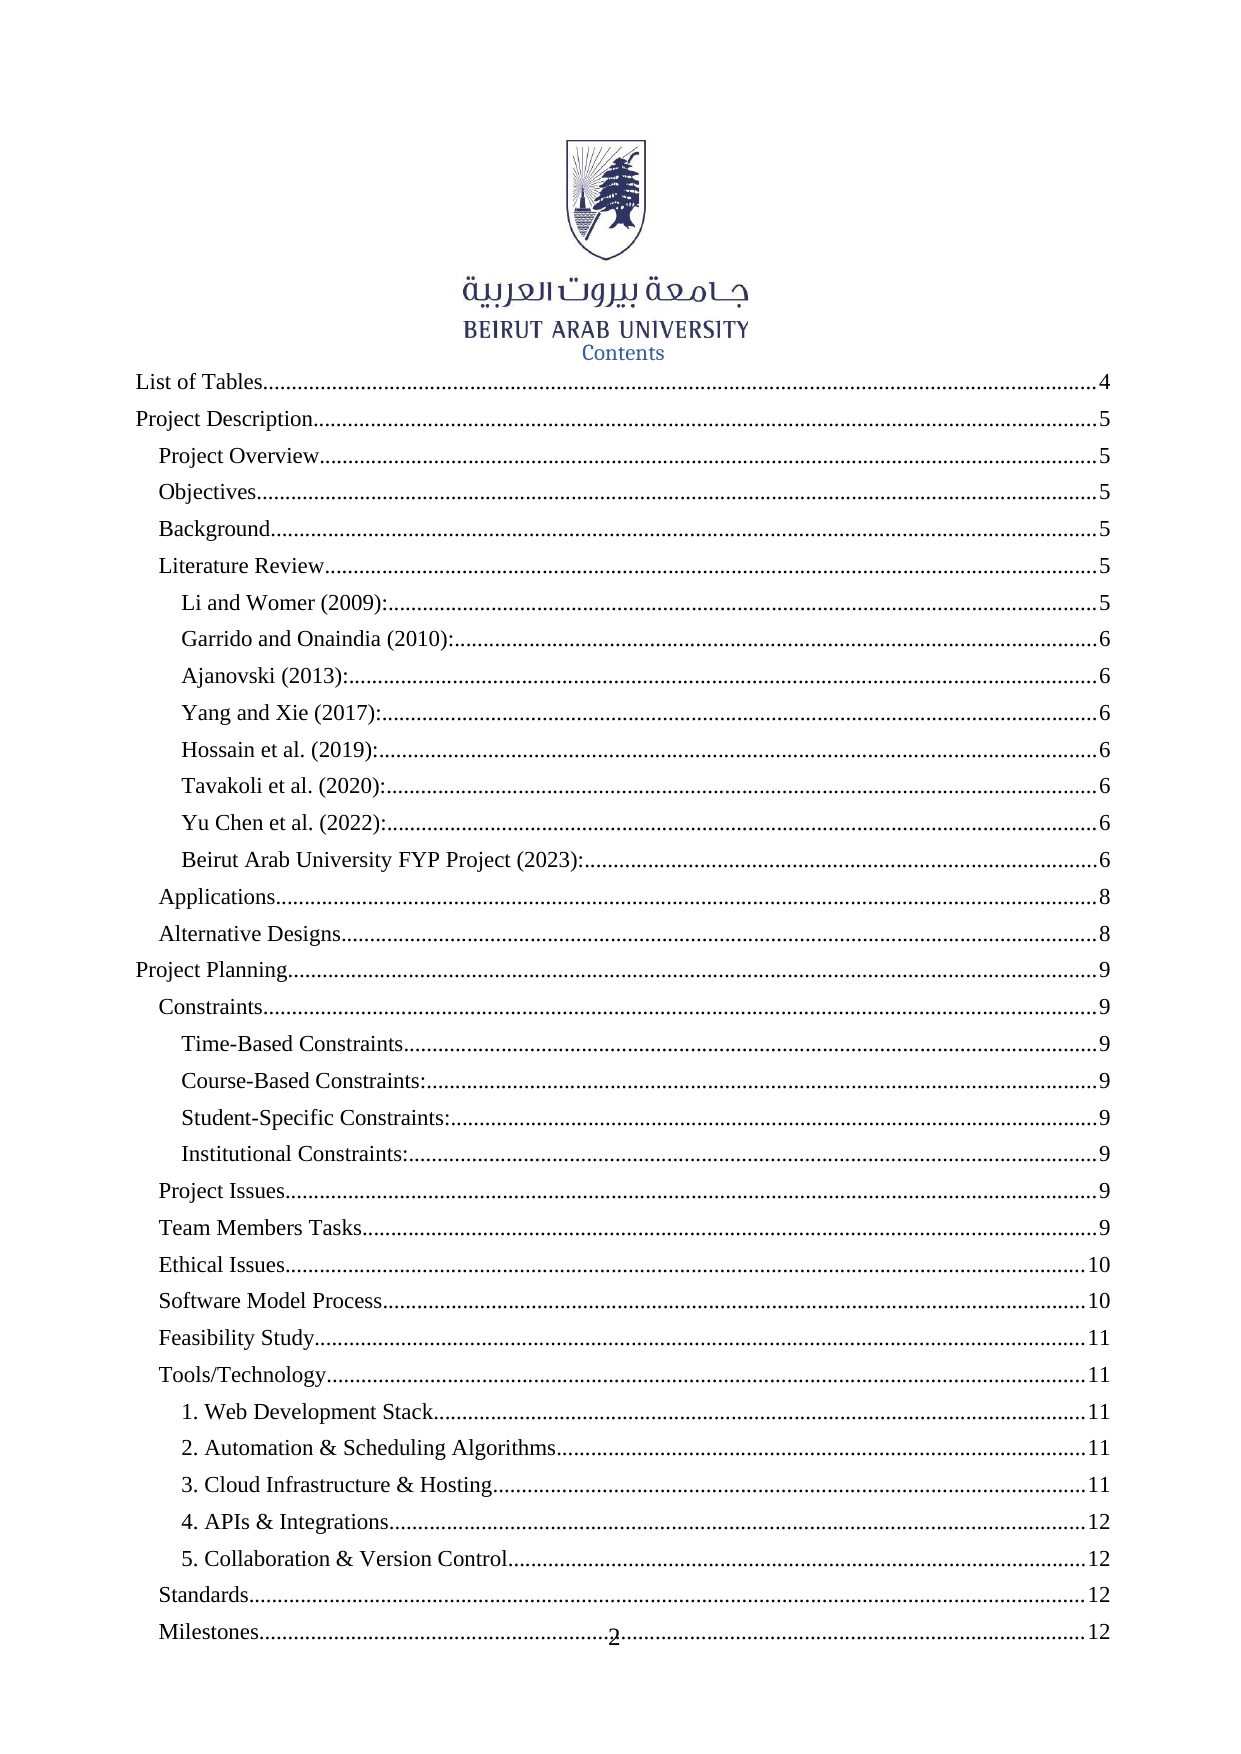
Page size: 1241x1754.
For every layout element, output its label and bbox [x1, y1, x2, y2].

picture [463, 140, 749, 338]
